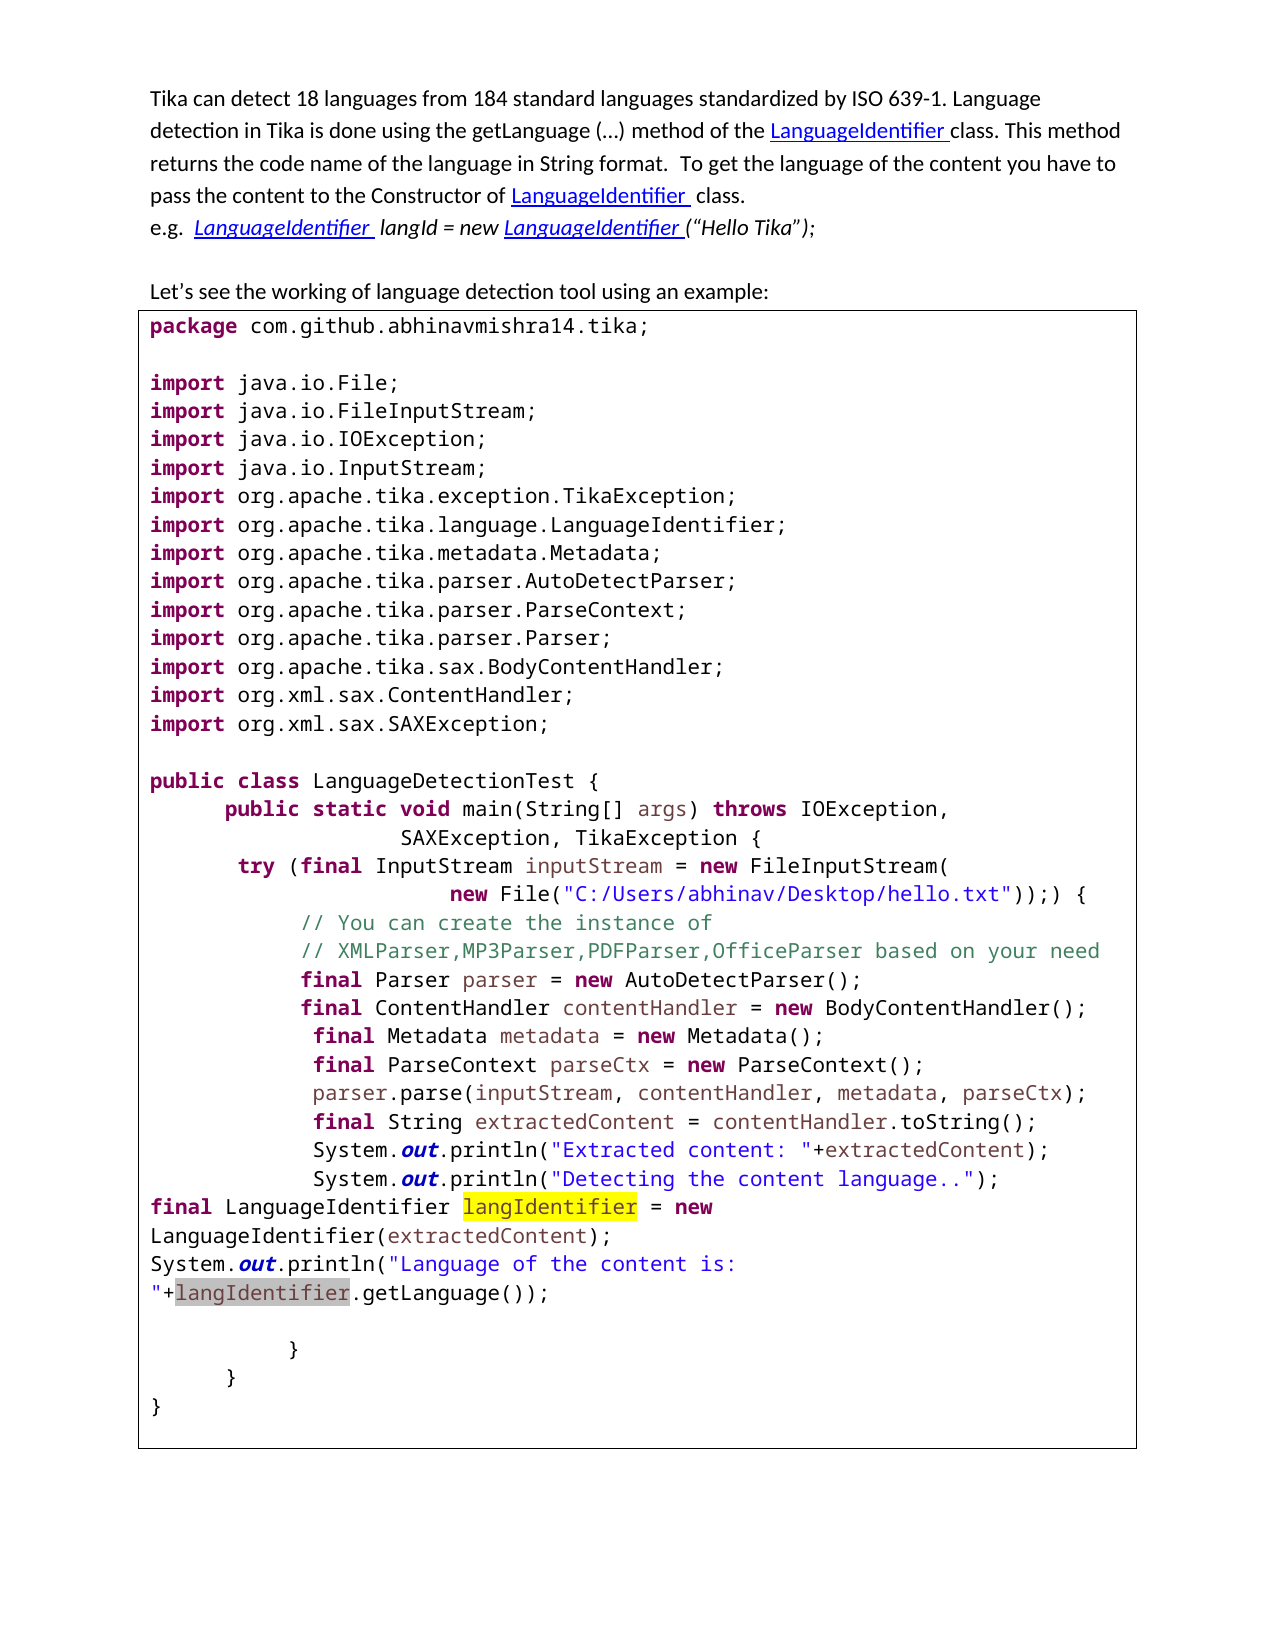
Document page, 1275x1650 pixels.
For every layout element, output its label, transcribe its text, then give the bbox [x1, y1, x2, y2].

table_header package com.github.abhinavmishra14.tika; import java.io.File; import java.io.FileInputStream; import java.io.IOException; import java.io.InputStream; import org.apache.tika.exception.TikaException; import org.apache.tika.language.LanguageIdentifier; import org.apache.tika.metadata.Metadata; import org.apache.tika.parser.AutoDetectParser; import org.apache.tika.parser.ParseContext; import org.apache.tika.parser.Parser; import org.apache.tika.sax.BodyContentHandler; import org.xml.sax.ContentHandler; import org.xml.sax.SAXException; public class LanguageDetectionTest { public static void main(String[] args) throws IOException, SAXException, TikaException { try (final InputStream inputStream = new FileInputStream( new File("C:/Users/abhinav/Desktop/hello.txt"));) { // You can create the instance of // XMLParser,MP3Parser,PDFParser,OfficeParser based on your need final Parser parser = new AutoDetectParser(); final ContentHandler contentHandler = new BodyContentHandler(); final Metadata metadata = new Metadata(); final ParseContext parseCtx = new ParseContext(); parser.parse(inputStream, contentHandler, metadata, parseCtx); final String extractedContent = contentHandler.toString(); System.out.println("Extracted content: "+extractedContent); System.out.println("Detecting the content language.."); final LanguageIdentifier langIdentifier = new LanguageIdentifier(extractedContent); System.out.println("Language of the content is: "+langIdentifier.getLanguage()); } } } [139, 311, 1136, 1448]
text Tika can detect 18 languages from 184 standard languages standardized by ISO 639-1. Language detection in Tika is done using the getLanguage (…) method of the LanguageIdentifier class. This method returns the code name of the language in String format. To get the language of the content you have to pass the content to the Constructor of LanguageIdentifier class. [150, 84, 1125, 209]
text e.g. LanguageIdentifier langId = new LanguageIdentifier (“Hello Tika”); [150, 213, 1125, 241]
text Let’s see the working of language detection tool using an example: [150, 277, 1125, 306]
